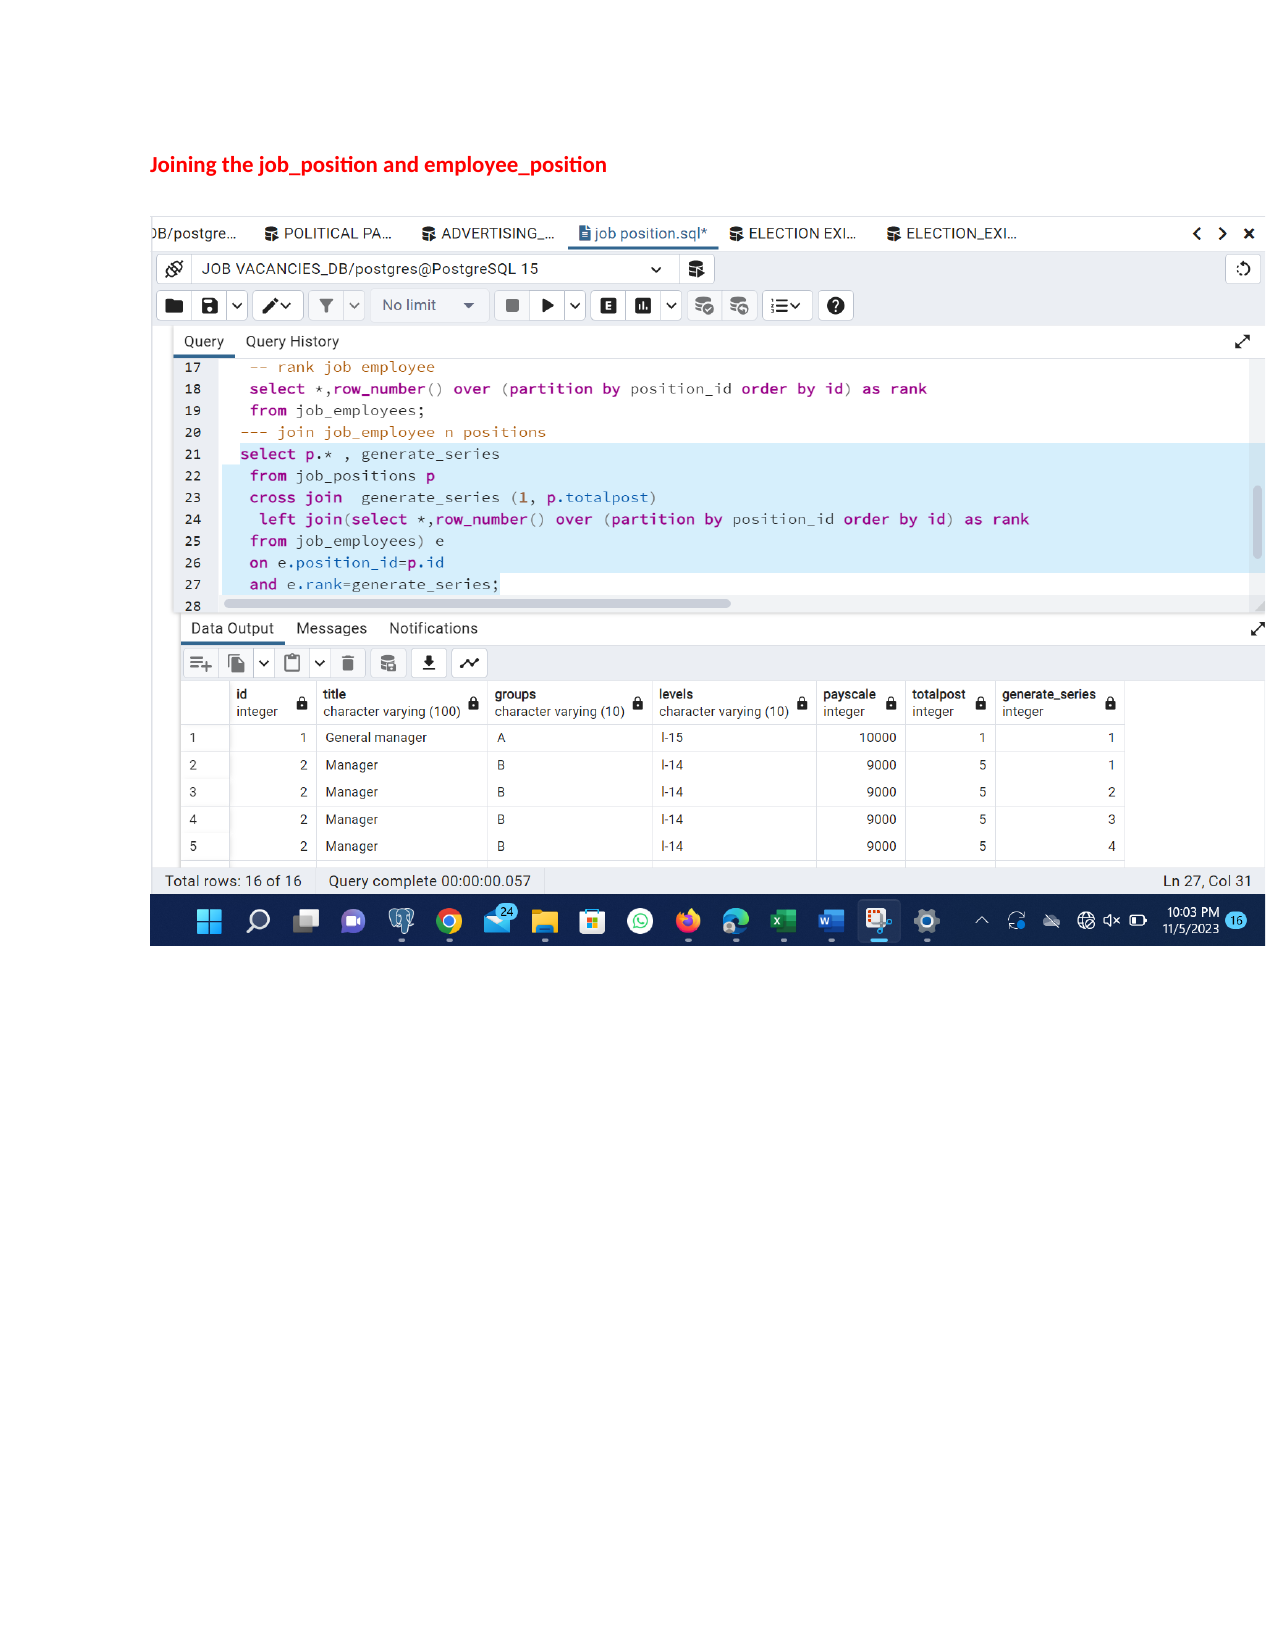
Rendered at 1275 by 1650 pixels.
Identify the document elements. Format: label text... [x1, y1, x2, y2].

picture [150, 203, 1266, 946]
text Joining the job_position and employee_position [150, 150, 1125, 178]
